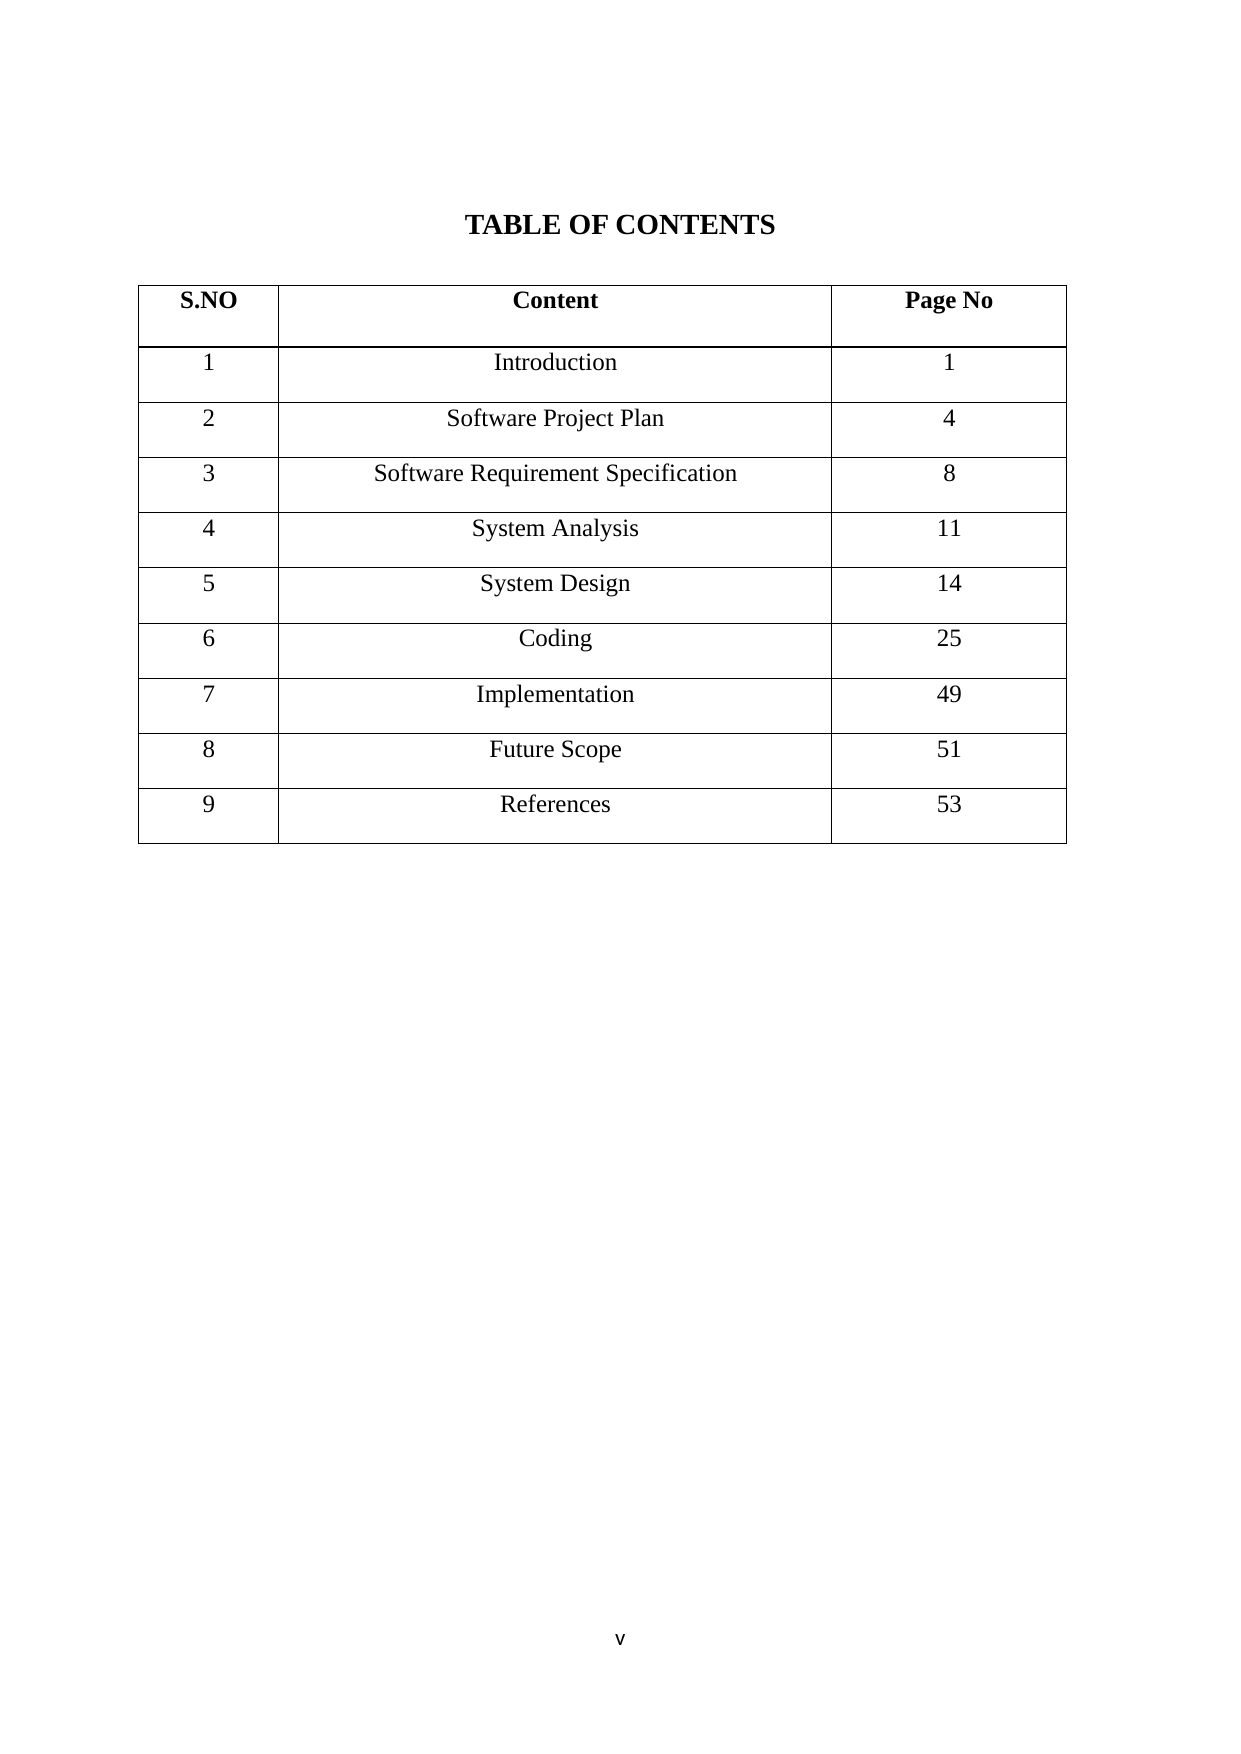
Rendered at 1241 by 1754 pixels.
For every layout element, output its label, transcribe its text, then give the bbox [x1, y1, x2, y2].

table_cell 4 [832, 403, 1066, 457]
table_cell 5 [139, 568, 278, 622]
table_cell 51 [832, 734, 1066, 788]
table_cell 2 [139, 403, 278, 457]
table_header Content [279, 286, 831, 346]
table_cell 25 [832, 624, 1066, 678]
table_cell 14 [832, 568, 1066, 622]
table_cell Software Requirement Specification [279, 458, 831, 512]
table_cell 11 [832, 513, 1066, 567]
table_header S.NO [139, 286, 278, 346]
table_cell 4 [139, 513, 278, 567]
table_header Page No [832, 286, 1066, 346]
table_cell References [279, 789, 831, 843]
table_cell Future Scope [279, 734, 831, 788]
table_cell 3 [139, 458, 278, 512]
table_cell 49 [832, 679, 1066, 733]
table_cell 8 [832, 458, 1066, 512]
table_cell System Analysis [279, 513, 831, 567]
table_cell 1 [832, 348, 1066, 402]
table_cell 9 [139, 789, 278, 843]
table_cell Introduction [279, 348, 831, 402]
table_cell 1 [139, 348, 278, 402]
table_cell System Design [279, 568, 831, 622]
table_cell 6 [139, 624, 278, 678]
text TABLE OF CONTENTS [150, 207, 1090, 241]
table_cell Implementation [279, 679, 831, 733]
table_cell Software Project Plan [279, 403, 831, 457]
table_cell 8 [139, 734, 278, 788]
table_cell 7 [139, 679, 278, 733]
table_cell Coding [279, 624, 831, 678]
table_cell 53 [832, 789, 1066, 843]
